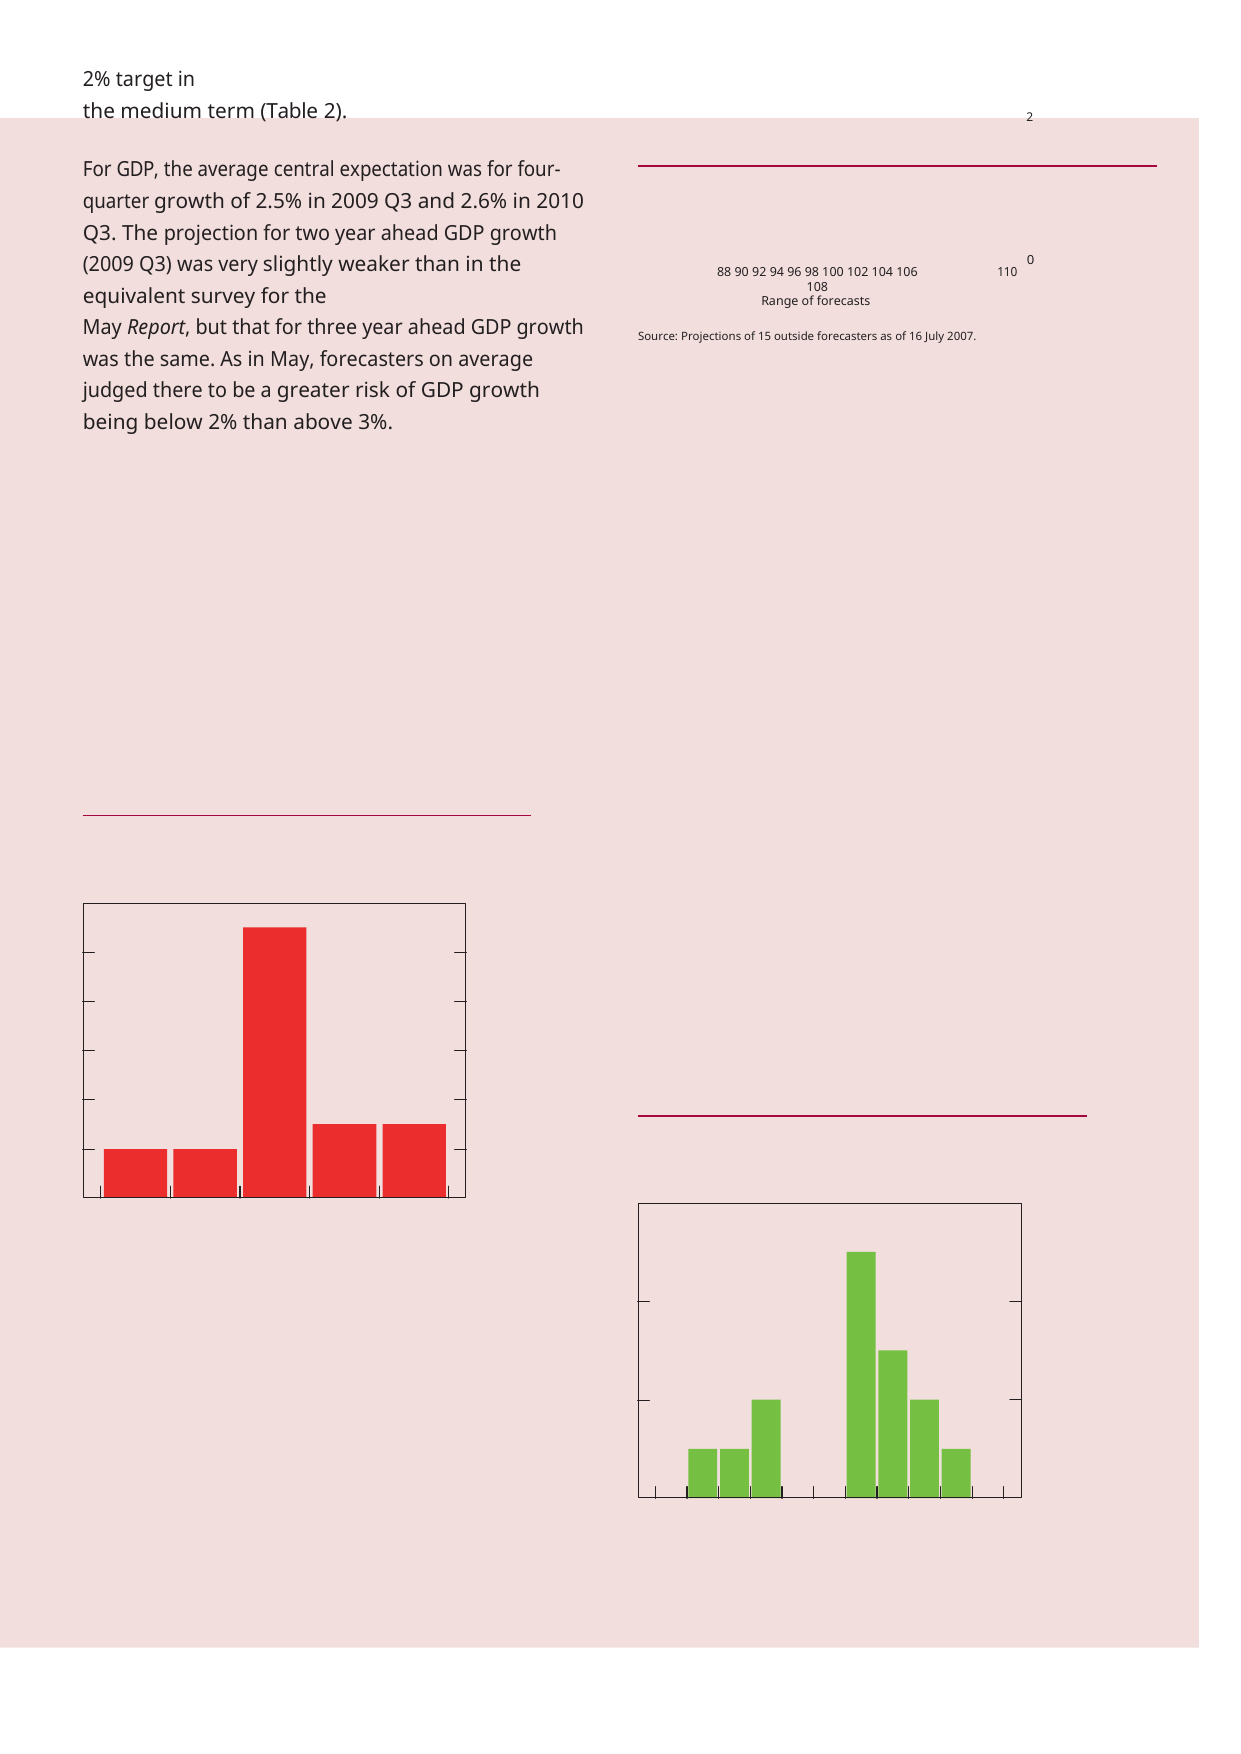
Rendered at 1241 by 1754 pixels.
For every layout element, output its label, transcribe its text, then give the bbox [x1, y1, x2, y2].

text Range of forecasts [704, 294, 927, 308]
text the medium term (Table 2). 2 [83, 96, 1173, 124]
text Source: Projections of 15 outside forecasters as of 16 July 2007. [638, 328, 985, 343]
text May Report, but that for three year ahead GDP growth was the same. As in May, forecasters on average judged there to be a greater risk of GDP growth being below 2% than above 3%. [82, 312, 599, 435]
text 88 90 92 94 96 98 100 102 104 106 108 [708, 265, 927, 294]
text 0 [1027, 254, 1173, 267]
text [83, 64, 579, 93]
text For GDP, the average central expectation was for four-quarter growth of 2.5% in 2009 Q3 and 2.6% in 2010 Q3. The projection for two year ahead GDP growth (2009 Q3) was very slightly weaker than in the equivalent survey for the [83, 154, 605, 309]
